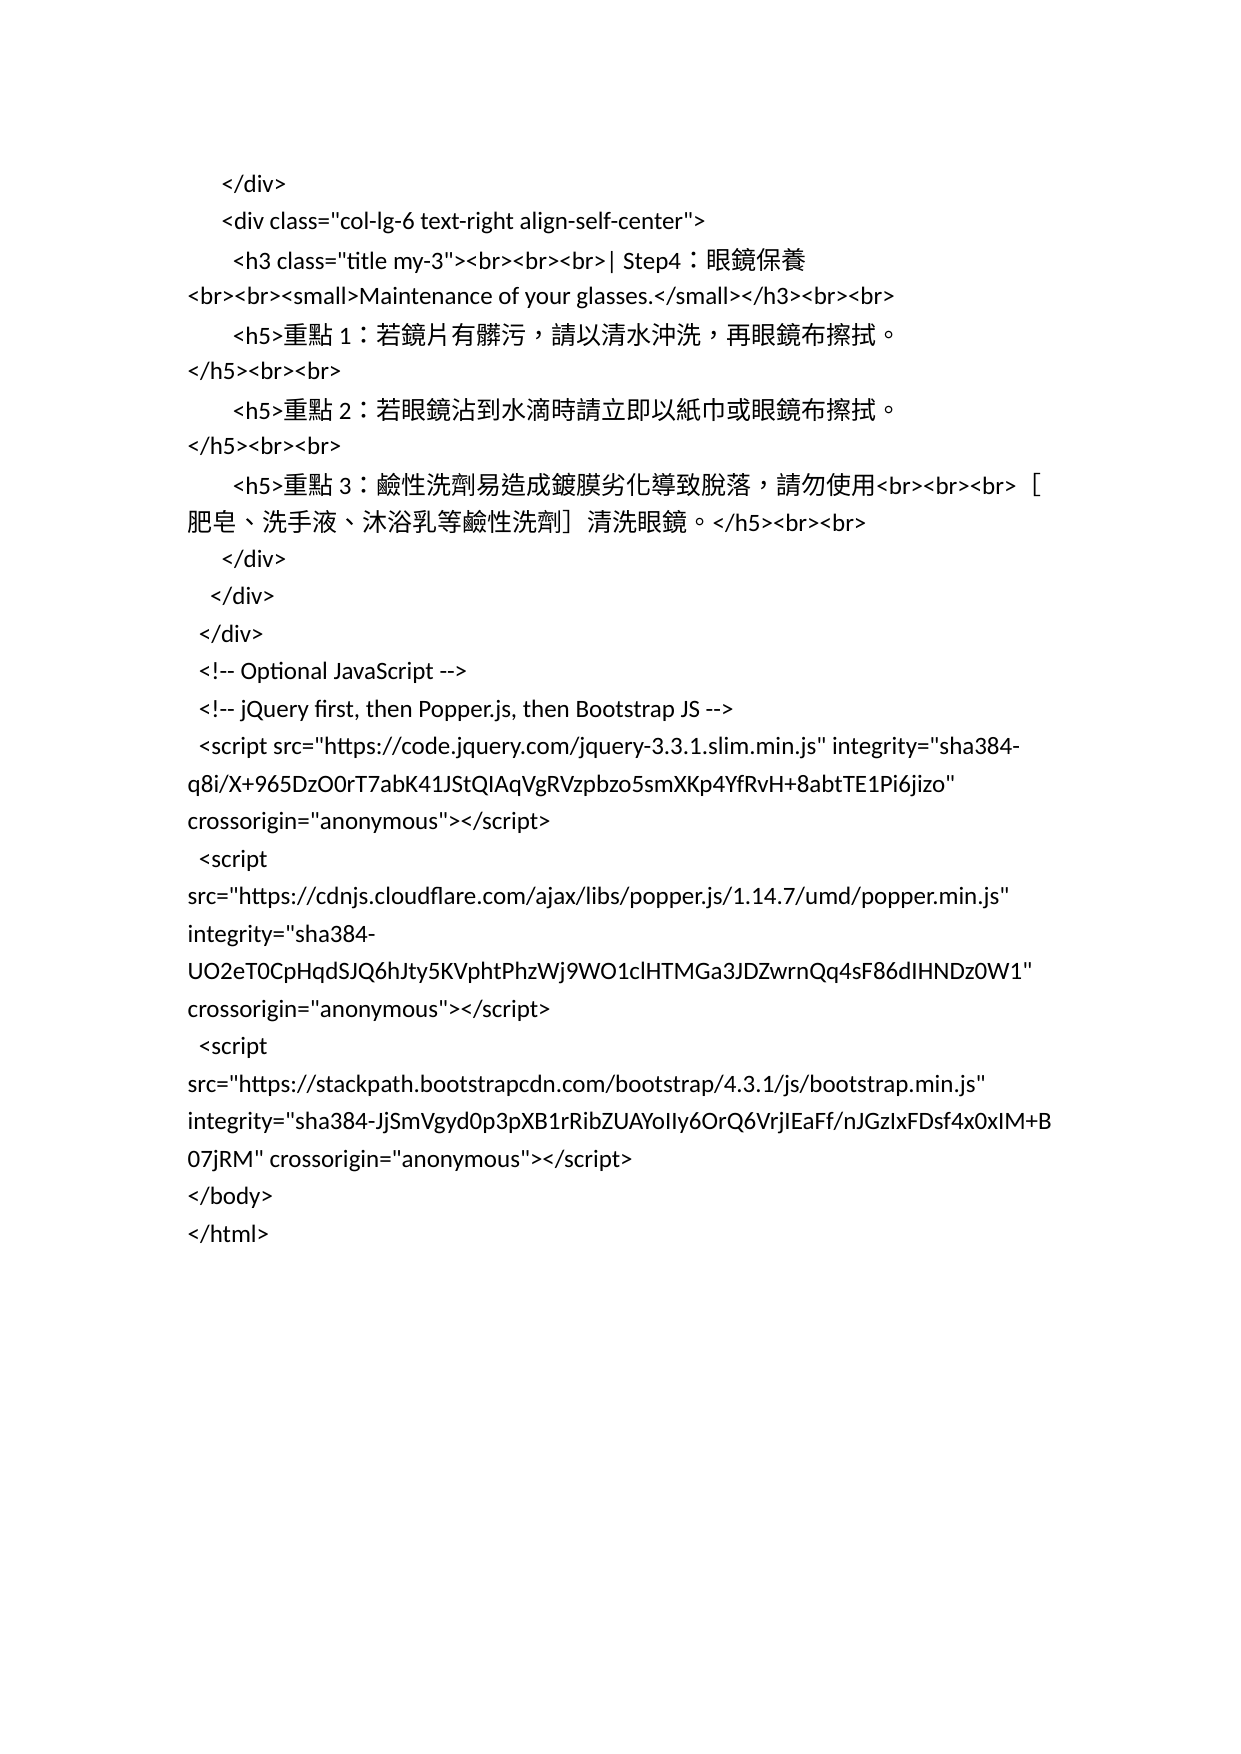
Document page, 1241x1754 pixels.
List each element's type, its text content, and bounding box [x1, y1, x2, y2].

text <h3 class="title my-3"><br><br><br>| Step4：眼鏡保養<br><br><small>Maintenance of your glasses.</small></h3><br><br> [187, 239, 1053, 314]
text <script src="https://code.jquery.com/jquery-3.3.1.slim.min.js" integrity="sha384-q8i/X+965DzO0rT7abK41JStQIAqVgRVzpbzo5smXKp4YfRvH+8abtTE1Pi6jizo" crossorigin="anonymous"></script> [187, 727, 1053, 839]
text <script src="https://stackpath.bootstrapcdn.com/bootstrap/4.3.1/js/bootstrap.min.js" integrity="sha384-JjSmVgyd0p3pXB1rRibZUAYoIIy6OrQ6VrjIEaFf/nJGzIxFDsf4x0xIM+B07jRM" crossorigin="anonymous"></script> [187, 1027, 1053, 1177]
text </div> [187, 614, 1053, 652]
text </html> [187, 1214, 1053, 1252]
text <h5>重點3：鹼性洗劑易造成鍍膜劣化導致脫落，請勿使用<br><br><br>［肥皂、洗手液、沐浴乳等鹼性洗劑］清洗眼鏡。</h5><br><br> [187, 464, 1053, 539]
text <h5>重點1：若鏡片有髒污，請以清水沖洗，再眼鏡布擦拭。</h5><br><br> [187, 314, 1053, 389]
text <h5>重點2：若眼鏡沾到水滴時請立即以紙巾或眼鏡布擦拭。</h5><br><br> [187, 389, 1053, 464]
text </div> [187, 164, 1053, 202]
text <!-- Optional JavaScript --> [187, 652, 1053, 689]
text </div> [187, 539, 1053, 577]
text <script src="https://cdnjs.cloudflare.com/ajax/libs/popper.js/1.14.7/umd/popper.min.js" integrity="sha384-UO2eT0CpHqdSJQ6hJty5KVphtPhzWj9WO1clHTMGa3JDZwrnQq4sF86dIHNDz0W1" crossorigin="anonymous"></script> [187, 839, 1053, 1027]
text </body> [187, 1177, 1053, 1214]
text <div class="col-lg-6 text-right align-self-center"> [187, 202, 1053, 239]
text </div> [187, 577, 1053, 614]
text <!-- jQuery first, then Popper.js, then Bootstrap JS --> [187, 689, 1053, 727]
